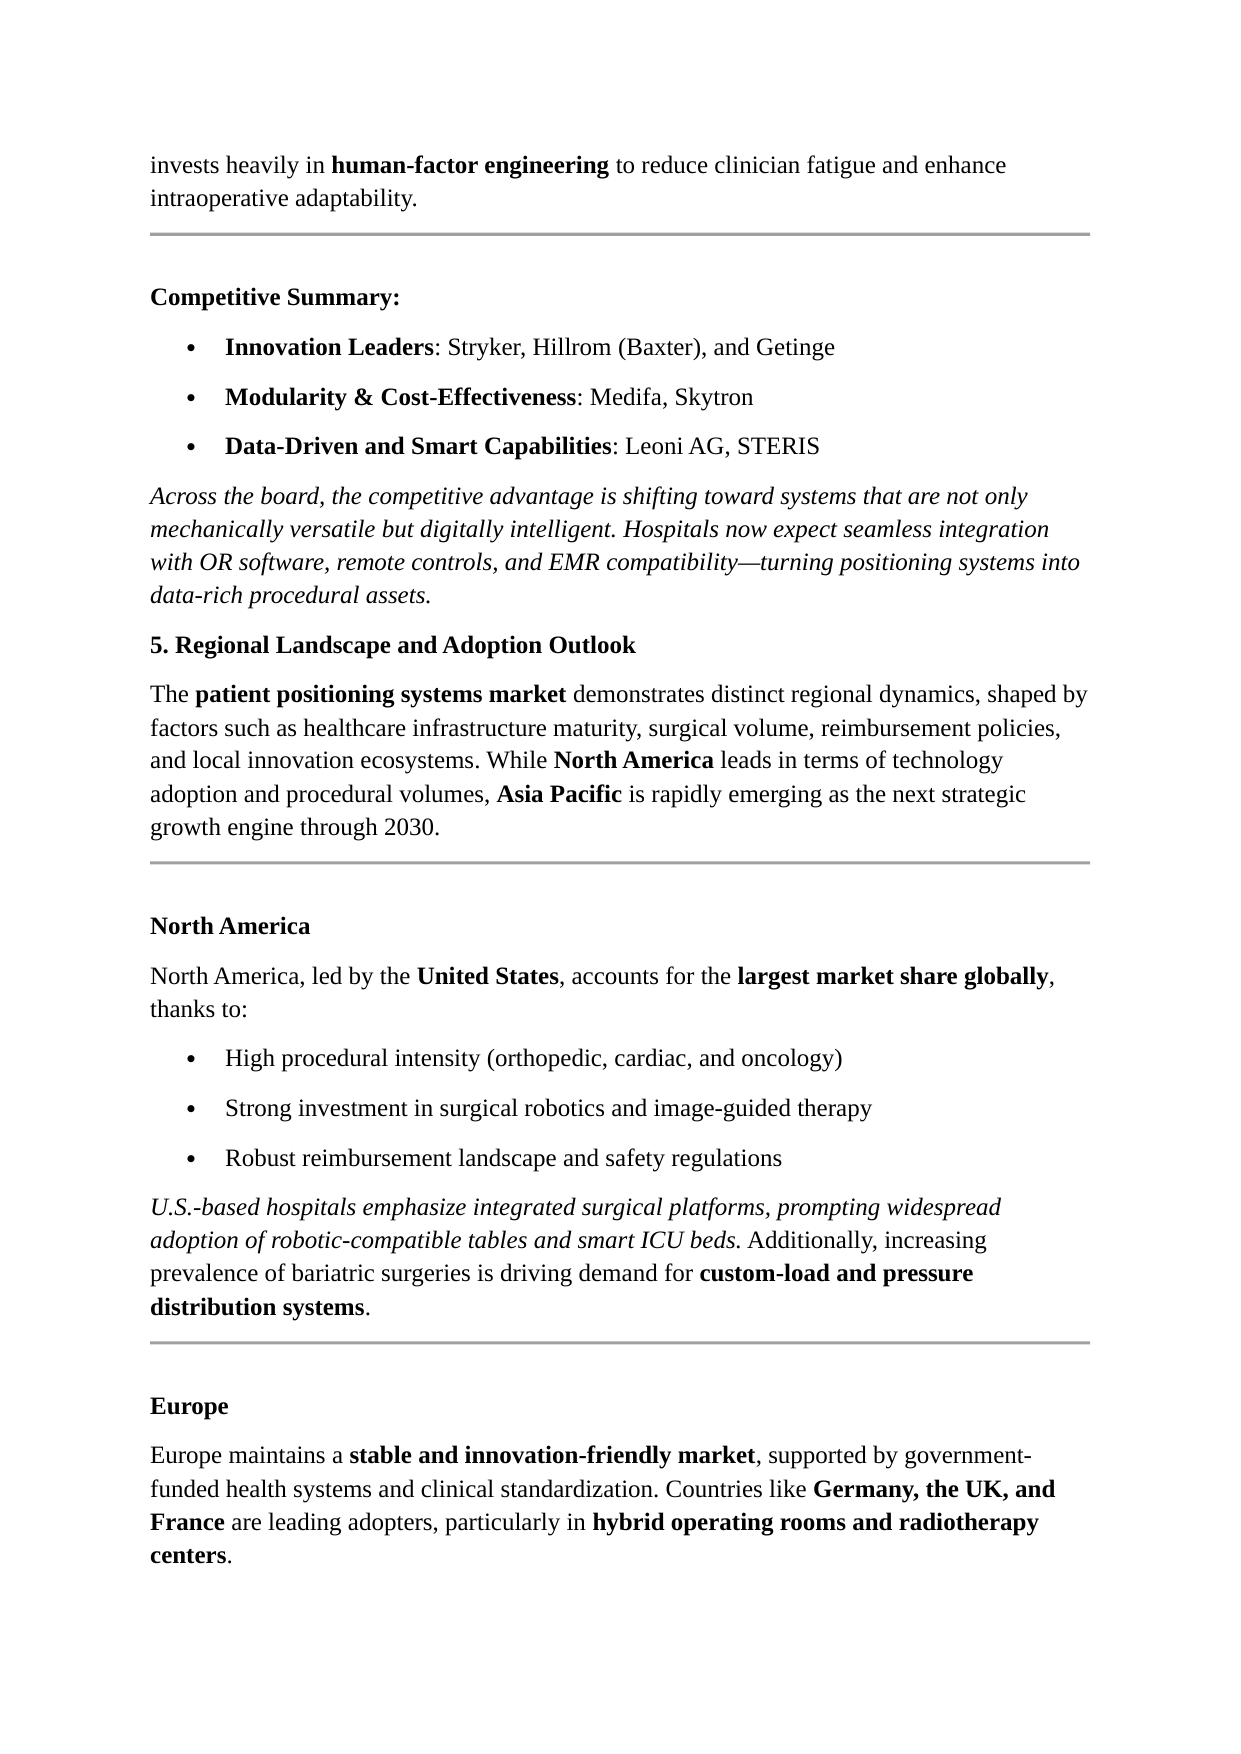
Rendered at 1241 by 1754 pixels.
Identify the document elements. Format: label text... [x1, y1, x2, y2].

list High procedural intensity (orthopedic, cardiac, and oncology) [187, 1043, 1090, 1072]
text Across the board, the competitive advantage is shifting toward systems that are not only mechanically versatile but digitally intelligent. Hospitals now expect seamless integration with OR software, remote controls, and EMR compatibility—turning positioning systems into data-rich procedural assets. [150, 481, 1090, 609]
text Europe [150, 1391, 1090, 1420]
list Modularity & Cost-Effectiveness: Medifa, Skytron [187, 382, 1090, 411]
list Robust reimbursement landscape and safety regulations [187, 1143, 1090, 1172]
text 5. Regional Landscape and Adoption Outlook [150, 630, 1090, 659]
text North America [150, 911, 1090, 940]
text U.S.-based hospitals emphasize integrated surgical platforms, prompting widespread adoption of robotic-compatible tables and smart ICU beds. Additionally, increasing prevalence of bariatric surgeries is driving demand for custom-load and pressure distribution systems. [150, 1192, 1090, 1320]
text Competitive Summary: [150, 282, 1090, 311]
text Europe maintains a stable and innovation-friendly market, supported by government-funded health systems and clinical standardization. Countries like Germany, the UK, and France are leading adopters, particularly in hybrid operating rooms and radiotherapy centers. [150, 1441, 1090, 1568]
list Data-Driven and Smart Capabilities: Leoni AG, STERIS [187, 431, 1090, 460]
text The patient positioning systems market demonstrates distinct regional dynamics, shaped by factors such as healthcare infrastructure maturity, surgical volume, reimbursement policies, and local innovation ecosystems. While North America leads in terms of technology adoption and procedural volumes, Asia Pacific is rapidly emerging as the next strategic growth engine through 2030. [150, 679, 1090, 840]
list Innovation Leaders: Stryker, Hillrom (Baxter), and Getinge [187, 332, 1090, 361]
list Strong investment in surgical robotics and image-guided therapy [187, 1093, 1090, 1122]
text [150, 150, 1090, 212]
text North America, led by the United States, accounts for the largest market share globally, thanks to: [150, 961, 1090, 1022]
